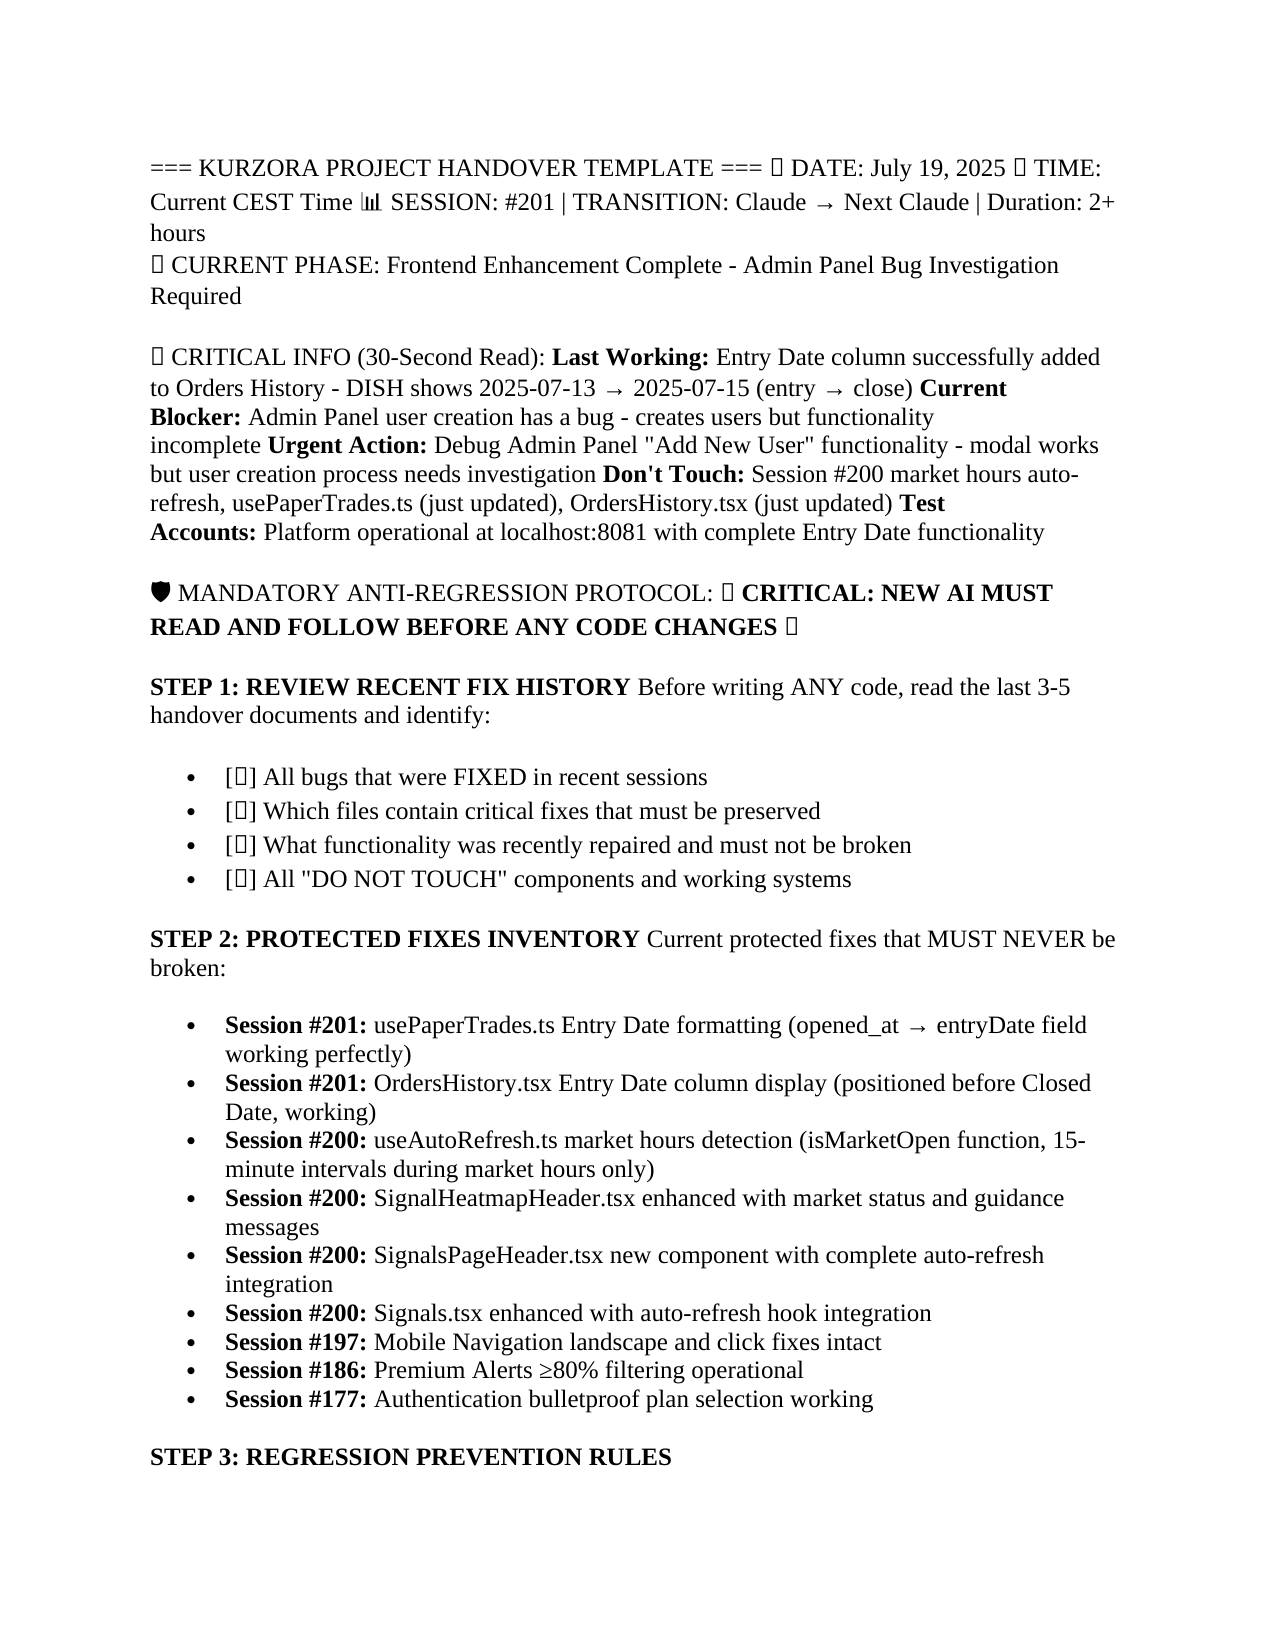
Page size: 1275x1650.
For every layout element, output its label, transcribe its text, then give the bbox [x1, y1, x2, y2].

list [✅] Which files contain critical fixes that must be preserved [187, 793, 1125, 827]
list Session #201: OrdersHistory.tsx Entry Date column display (positioned before Closed Date, working) [187, 1068, 1125, 1126]
list [✅] What functionality was recently repaired and must not be broken [187, 827, 1125, 861]
text STEP 1: REVIEW RECENT FIX HISTORY Before writing ANY code, read the last 3-5 handover documents and identify: [150, 672, 1125, 729]
list Session #177: Authentication bulletproof plan selection working [187, 1384, 1125, 1413]
text 🚨 CRITICAL INFO (30-Second Read): Last Working: Entry Date column successfully added to Orders History - DISH shows 2025-07-13 → 2025-07-15 (entry → close) Current Blocker: Admin Panel user creation has a bug - creates users but functionality incomplete Urgent Action: Debug Admin Panel "Add New User" functionality - modal works but user creation process needs investigation Don't Touch: Session #200 market hours auto-refresh, usePaperTrades.ts (just updated), OrdersHistory.tsx (just updated) Test Accounts: Platform operational at localhost:8081 with complete Entry Date functionality [150, 339, 1125, 545]
text === KURZORA PROJECT HANDOVER TEMPLATE === 📅 DATE: July 19, 2025 ⏰ TIME: Current CEST Time 📊 SESSION: #201 | TRANSITION: Claude → Next Claude | Duration: 2+ hours 🎯 CURRENT PHASE: Frontend Enhancement Complete - Admin Panel Bug Investigation Required [150, 150, 1125, 310]
text STEP 3: REGRESSION PREVENTION RULES [150, 1442, 1125, 1471]
list Session #200: SignalHeatmapHeader.tsx enhanced with market status and guidance messages [187, 1183, 1125, 1241]
list Session #186: Premium Alerts ≥80% filtering operational [187, 1356, 1125, 1384]
list [✅] All bugs that were FIXED in recent sessions [187, 758, 1125, 793]
list Session #201: usePaperTrades.ts Entry Date formatting (opened_at → entryDate field working perfectly) [187, 1011, 1125, 1068]
text 🛡️ MANDATORY ANTI-REGRESSION PROTOCOL: 🚨 CRITICAL: NEW AI MUST READ AND FOLLOW BEFORE ANY CODE CHANGES 🚨 [150, 574, 1125, 643]
list Session #200: useAutoRefresh.ts market hours detection (isMarketOpen function, 15-minute intervals during market hours only) [187, 1126, 1125, 1183]
list Session #200: SignalsPageHeader.tsx new component with complete auto-refresh integration [187, 1241, 1125, 1298]
list [✅] All "DO NOT TOUCH" components and working systems [187, 861, 1125, 895]
list Session #197: Mobile Navigation landscape and click fixes intact [187, 1327, 1125, 1356]
text STEP 2: PROTECTED FIXES INVENTORY Current protected fixes that MUST NEVER be broken: [150, 924, 1125, 981]
list Session #200: Signals.tsx enhanced with auto-refresh hook integration [187, 1298, 1125, 1327]
